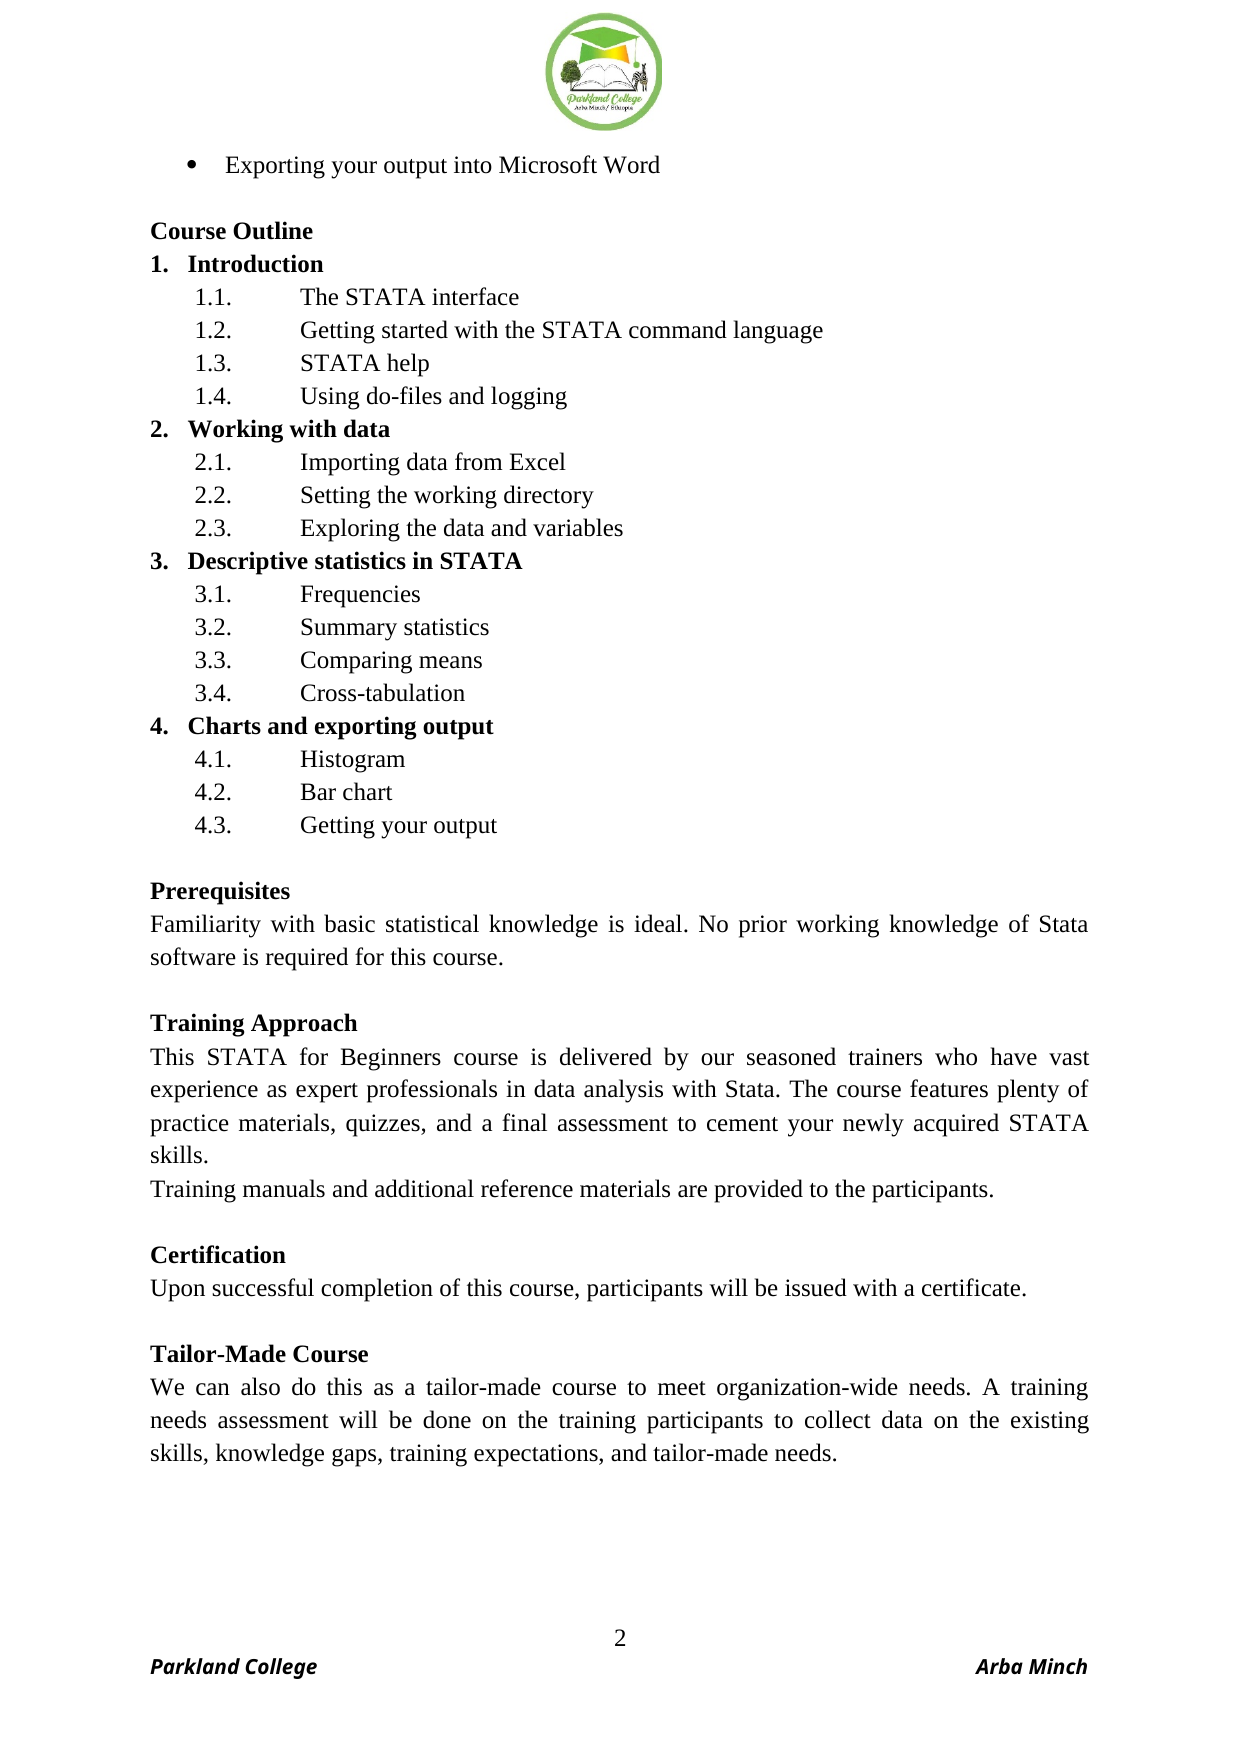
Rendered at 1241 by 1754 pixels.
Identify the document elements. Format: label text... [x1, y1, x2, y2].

list Frequencies [194, 579, 1090, 608]
list Bar chart [194, 777, 1090, 806]
list The STATA interface [194, 282, 1090, 311]
list STATA help [194, 348, 1090, 377]
text This STATA for Beginners course is delivered by our seasoned trainers who have vast experience as expert professionals in data analysis with Stata. The course features plenty of practice materials, quizzes, and a final assessment to cement your newly acquired STATA skills. [150, 1042, 1090, 1169]
list Setting the working directory [194, 480, 1090, 509]
list Importing data from Excel [194, 447, 1090, 476]
list Cross-tabulation [194, 678, 1090, 707]
list Summary statistics [194, 612, 1090, 641]
text Prerequisites [150, 876, 1090, 905]
text Familiarity with basic statistical knowledge is ideal. No prior working knowledge of Stata software is required for this course. [150, 909, 1090, 971]
list Descriptive statistics in STATA [150, 546, 1090, 575]
list Using do-files and logging [194, 381, 1090, 410]
text Certification [150, 1240, 1090, 1268]
text Upon successful completion of this course, participants will be issued with a certificate. [150, 1273, 1090, 1301]
text We can also do this as a tailor-made course to meet organization-wide needs. A training needs assessment will be done on the training participants to collect data on the existing skills, knowledge gaps, training expectations, and tailor-made needs. [150, 1372, 1090, 1467]
list Getting started with the STATA command language [194, 315, 1090, 344]
list Charts and exporting output [150, 711, 1090, 740]
list Comparing means [194, 645, 1090, 674]
picture [543, 12, 662, 131]
text Tailor-Made Course [150, 1339, 1090, 1367]
text Training Approach [150, 1008, 1090, 1037]
text Course Outline [150, 216, 1090, 245]
list Working with data [150, 414, 1090, 443]
list Introduction [150, 249, 1090, 278]
list Histogram [194, 744, 1090, 773]
list Getting your output [194, 810, 1090, 839]
list Exploring the data and variables [194, 513, 1090, 542]
text Training manuals and additional reference materials are provided to the participants. [150, 1174, 1090, 1202]
list Exporting your output into Microsoft Word [187, 150, 1090, 179]
